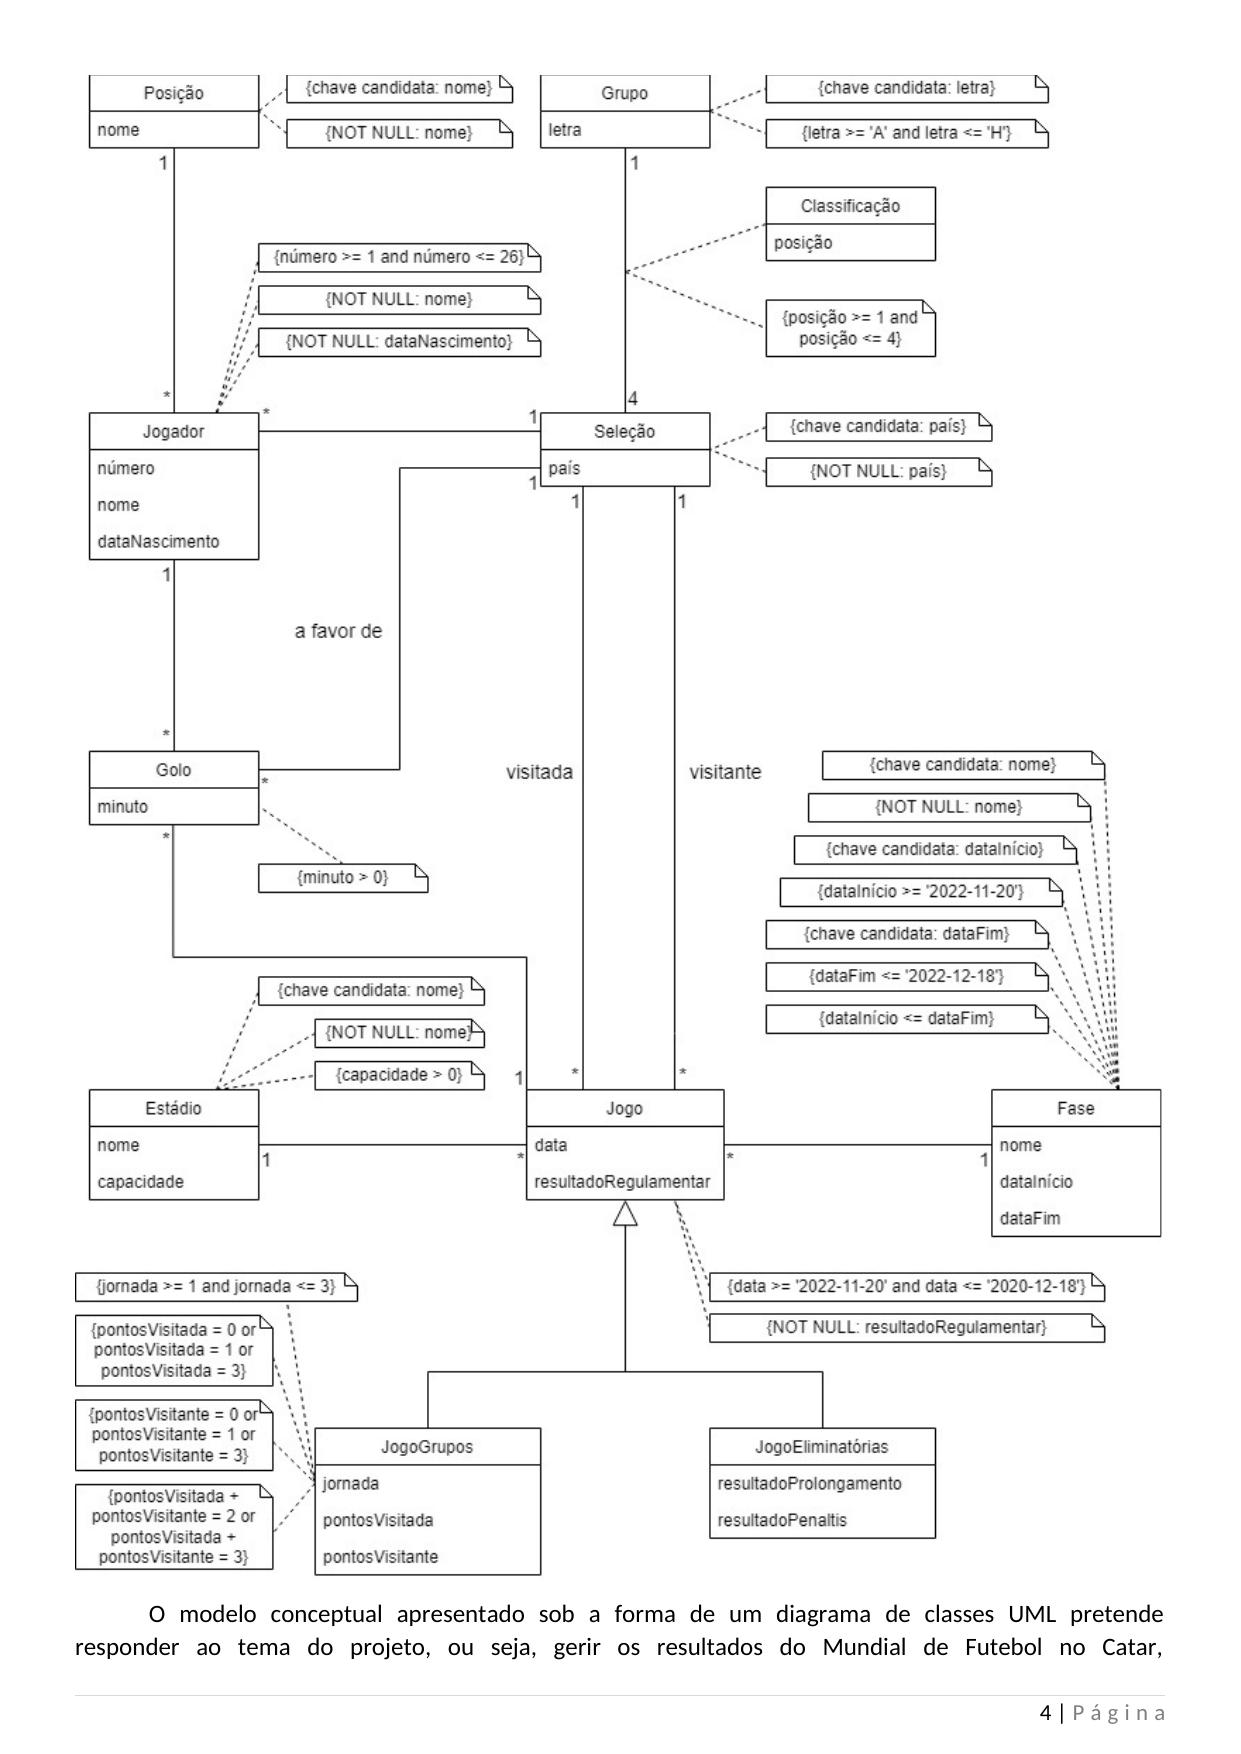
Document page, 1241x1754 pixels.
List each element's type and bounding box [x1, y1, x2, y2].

picture [75, 75, 1162, 1580]
text [75, 1598, 1165, 1662]
